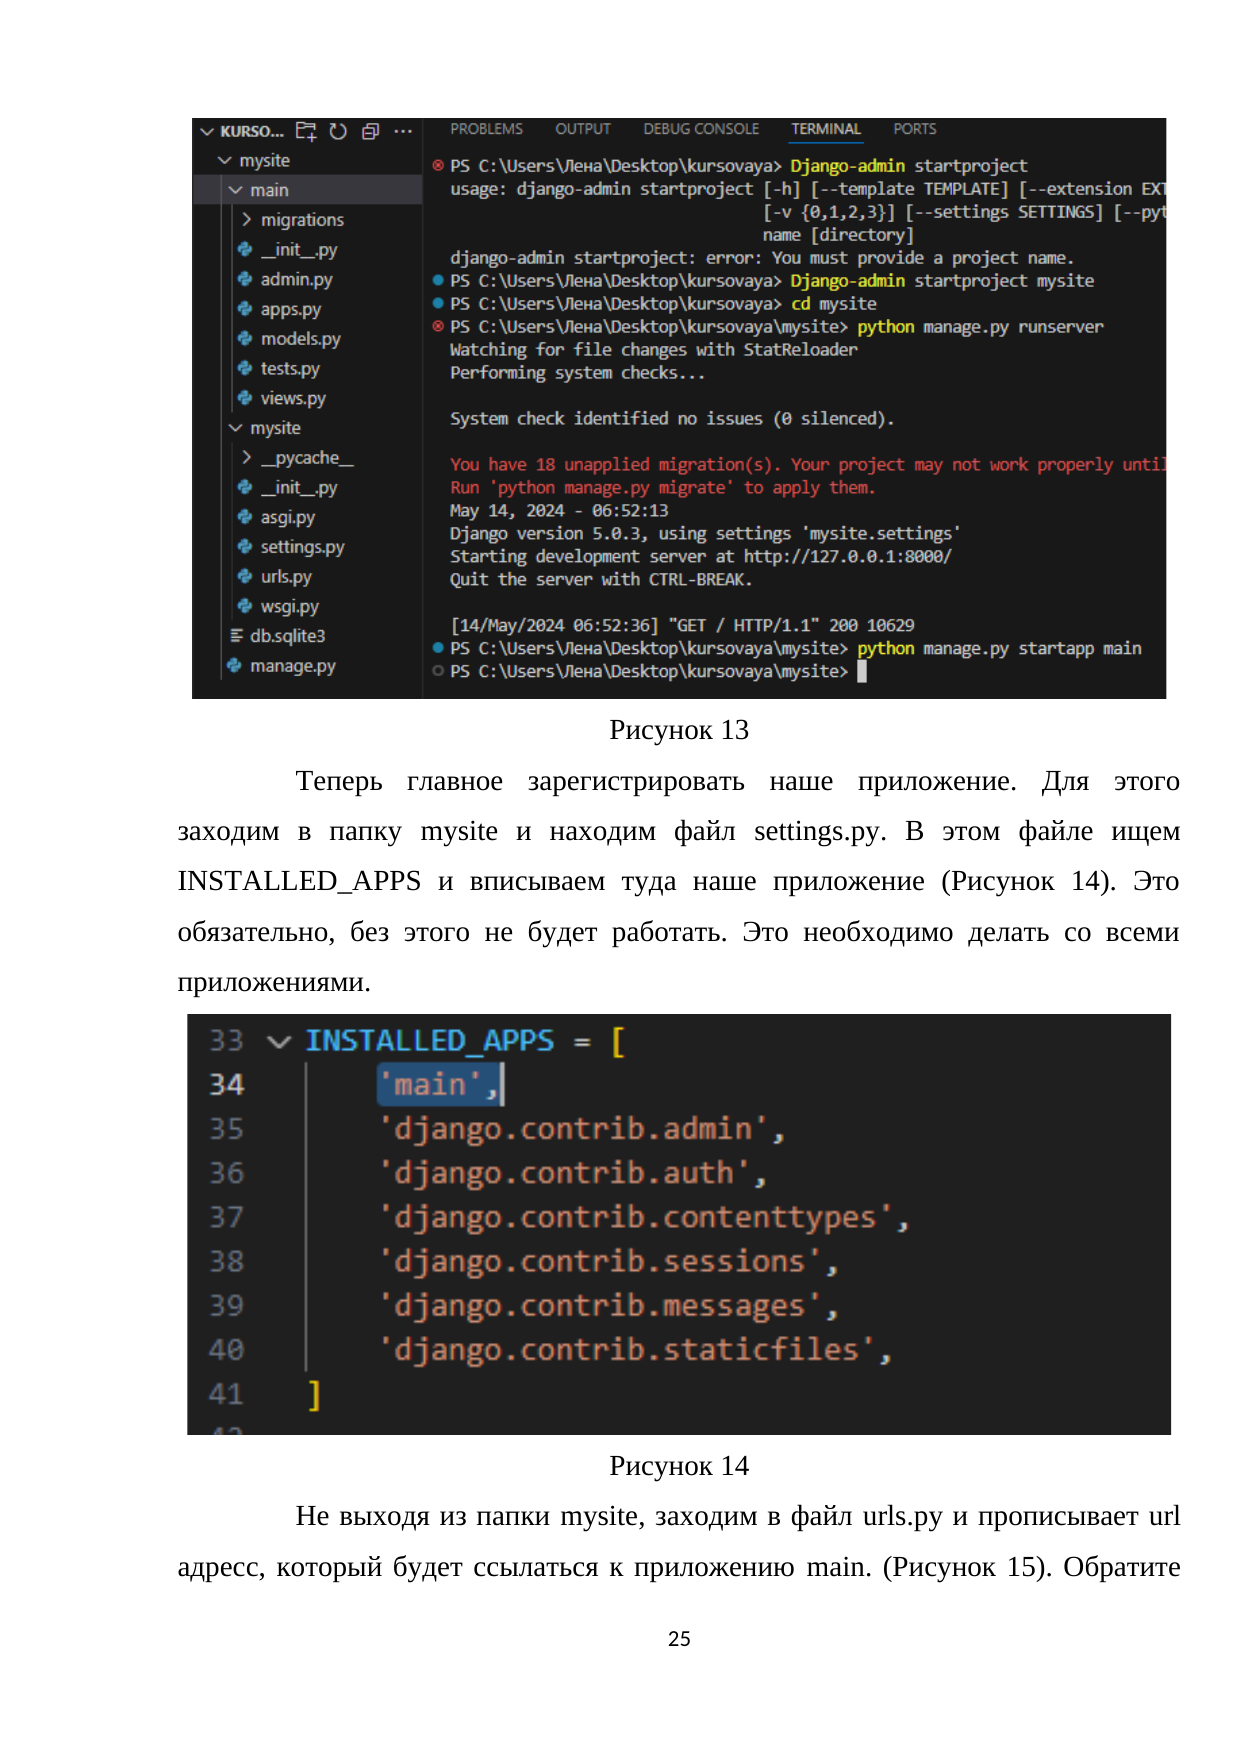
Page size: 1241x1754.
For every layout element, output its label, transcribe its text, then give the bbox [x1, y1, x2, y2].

picture [192, 118, 1167, 699]
text Рисунок 13 [177, 712, 1181, 746]
text Рисунок 14 [177, 1448, 1181, 1482]
text Теперь главное зарегистрировать наше приложение. Для этого заходим в папку mysite и находим файл settings.py. В этом файле ищем INSTALLED_APPS и вписываем туда наше приложение (Рисунок 14). Это обязательно, без этого не будет работать. Это необходимо делать со всеми приложениями. [177, 763, 1181, 997]
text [177, 1498, 1181, 1582]
picture [187, 1014, 1172, 1435]
